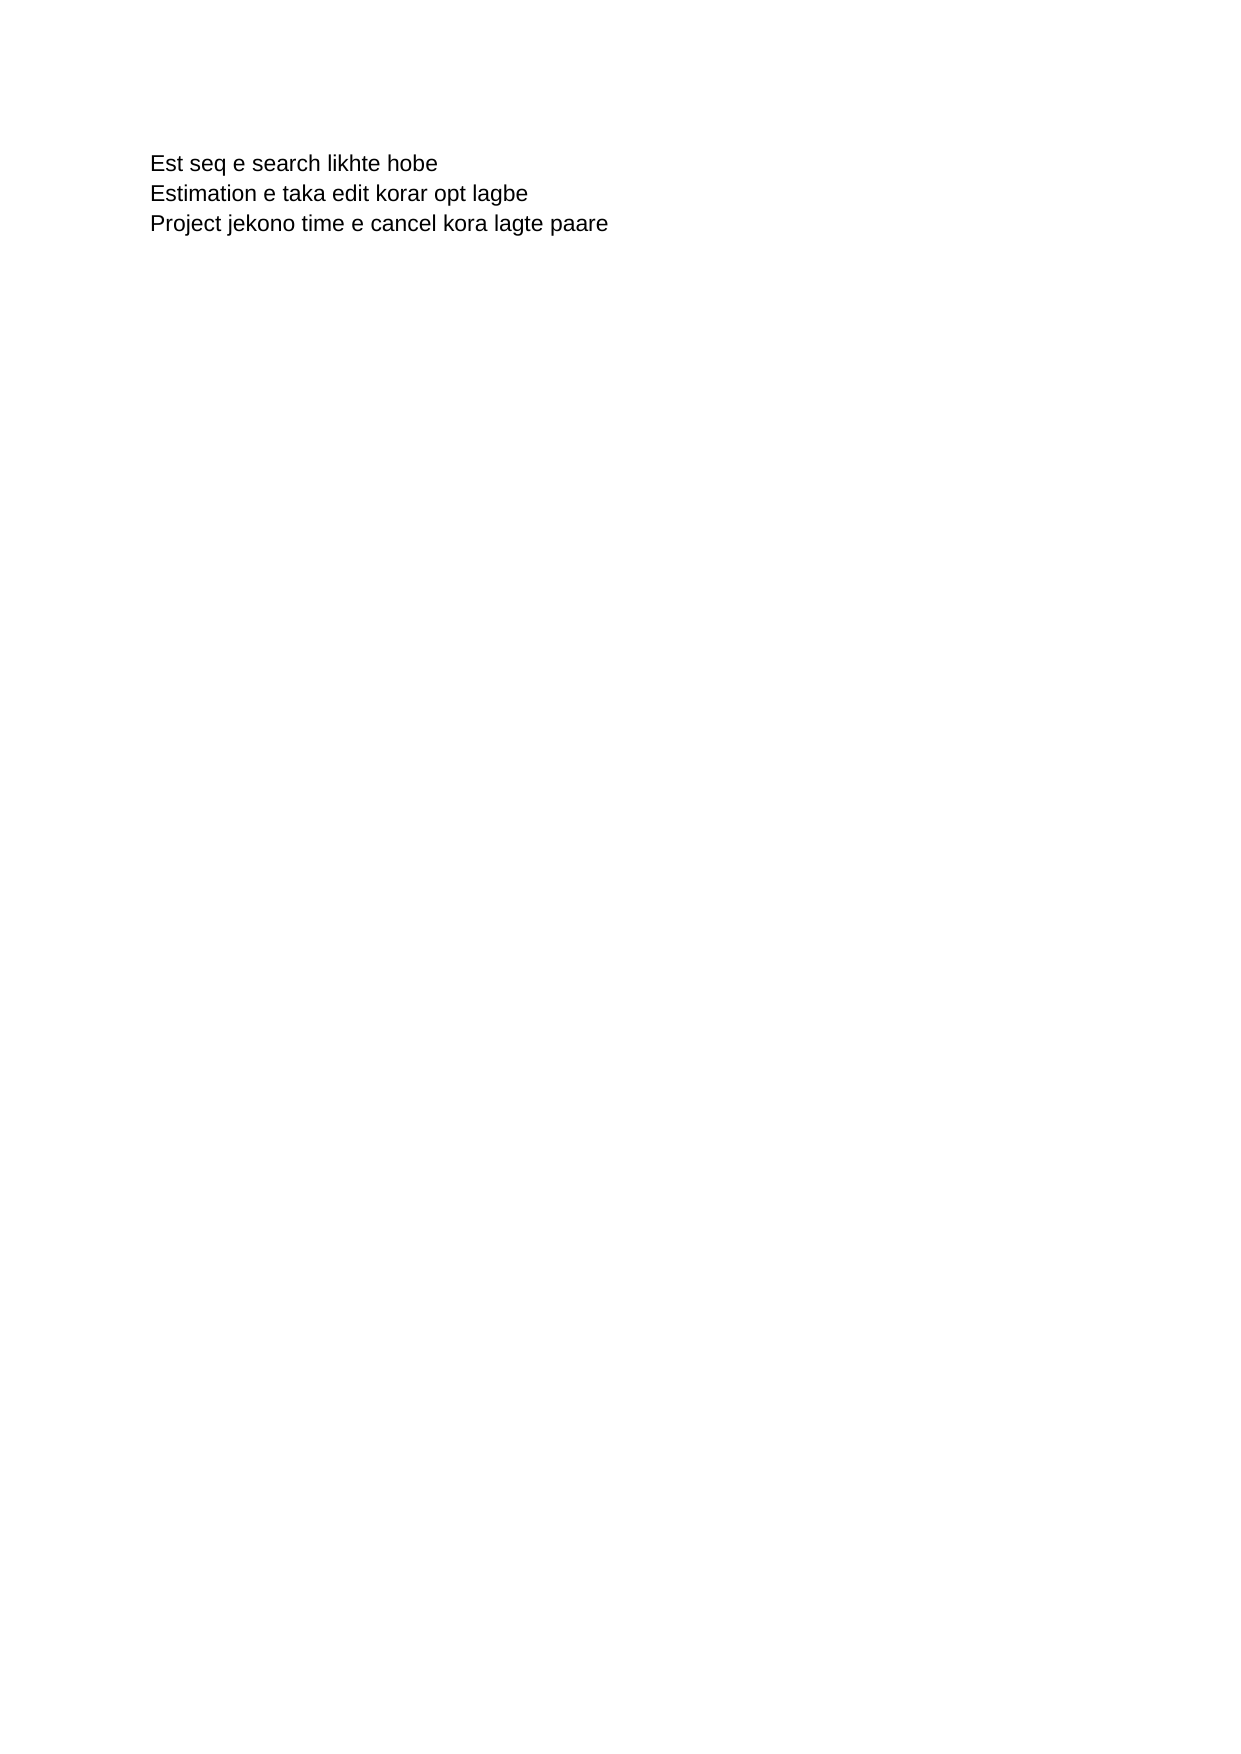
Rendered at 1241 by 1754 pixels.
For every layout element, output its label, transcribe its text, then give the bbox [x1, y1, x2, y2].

text Est seq e search likhte hobe [150, 150, 1090, 176]
text Estimation e taka edit korar opt lagbe Project jekono time e cancel kora lagte paare [150, 180, 1090, 237]
